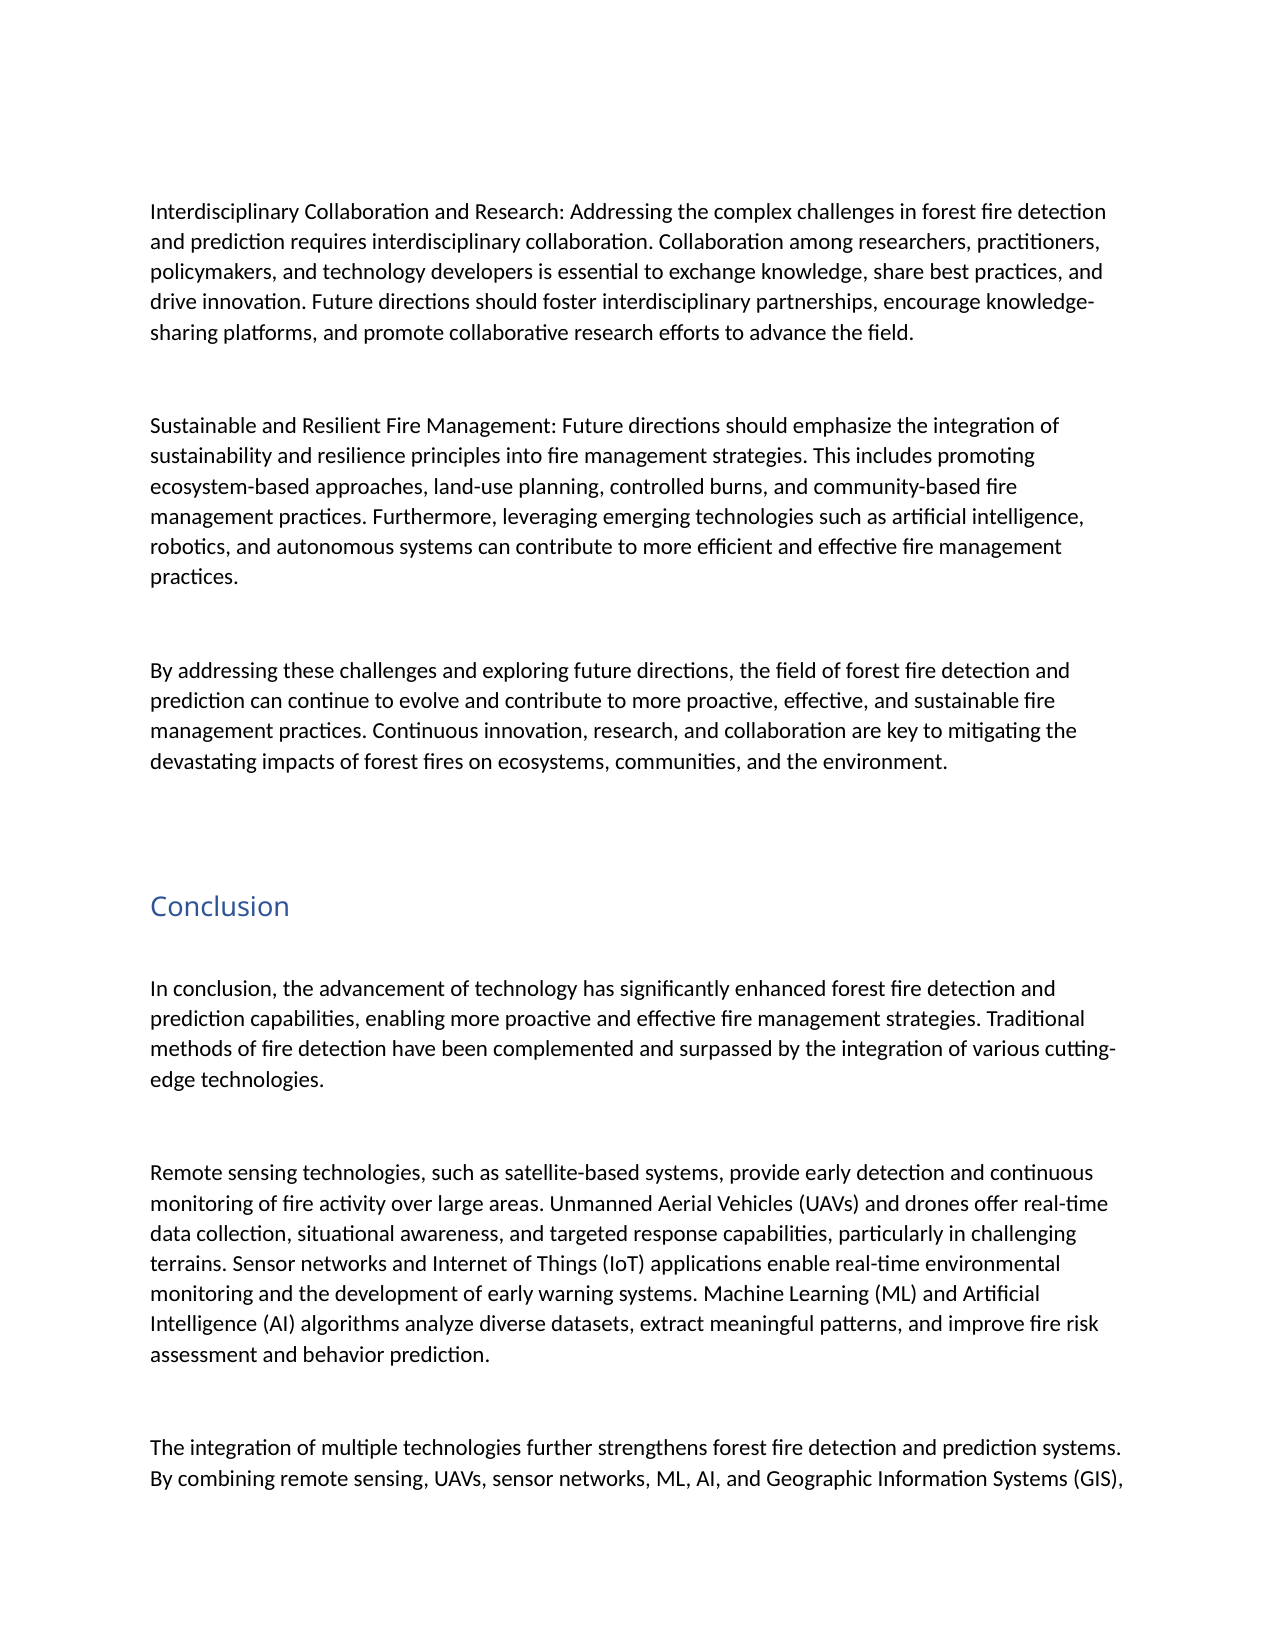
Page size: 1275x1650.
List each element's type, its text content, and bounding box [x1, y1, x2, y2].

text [150, 1433, 1125, 1492]
text Remote sensing technologies, such as satellite-based systems, provide early detection and continuous monitoring of fire activity over large areas. Unmanned Aerial Vehicles (UAVs) and drones offer real-time data collection, situational awareness, and targeted response capabilities, particularly in challenging terrains. Sensor networks and Internet of Things (IoT) applications enable real-time environmental monitoring and the development of early warning systems. Machine Learning (ML) and Artificial Intelligence (AI) algorithms analyze diverse datasets, extract meaningful patterns, and improve fire risk assessment and behavior prediction. [150, 1158, 1125, 1368]
text Interdisciplinary Collaboration and Research: Addressing the complex challenges in forest fire detection and prediction requires interdisciplinary collaboration. Collaboration among researchers, practitioners, policymakers, and technology developers is essential to exchange knowledge, share best practices, and drive innovation. Future directions should foster interdisciplinary partnerships, encourage knowledge-sharing platforms, and promote collaborative research efforts to advance the field. [150, 197, 1125, 346]
text By addressing these challenges and exploring future directions, the field of forest fire detection and prediction can continue to evolve and contribute to more proactive, effective, and sustainable fire management practices. Continuous innovation, research, and collaboration are key to mitigating the devastating impacts of forest fires on ecosystems, communities, and the environment. [150, 656, 1125, 775]
subtitle Conclusion [150, 887, 1125, 924]
text In conclusion, the advancement of technology has significantly enhanced forest fire detection and prediction capabilities, enabling more proactive and effective fire management strategies. Traditional methods of fire detection have been complemented and surpassed by the integration of various cutting-edge technologies. [150, 974, 1125, 1093]
text Sustainable and Resilient Fire Management: Future directions should emphasize the integration of sustainability and resilience principles into fire management strategies. This includes promoting ecosystem-based approaches, land-use planning, controlled burns, and community-based fire management practices. Furthermore, leveraging emerging technologies such as artificial intelligence, robotics, and autonomous systems can contribute to more efficient and effective fire management practices. [150, 411, 1125, 591]
